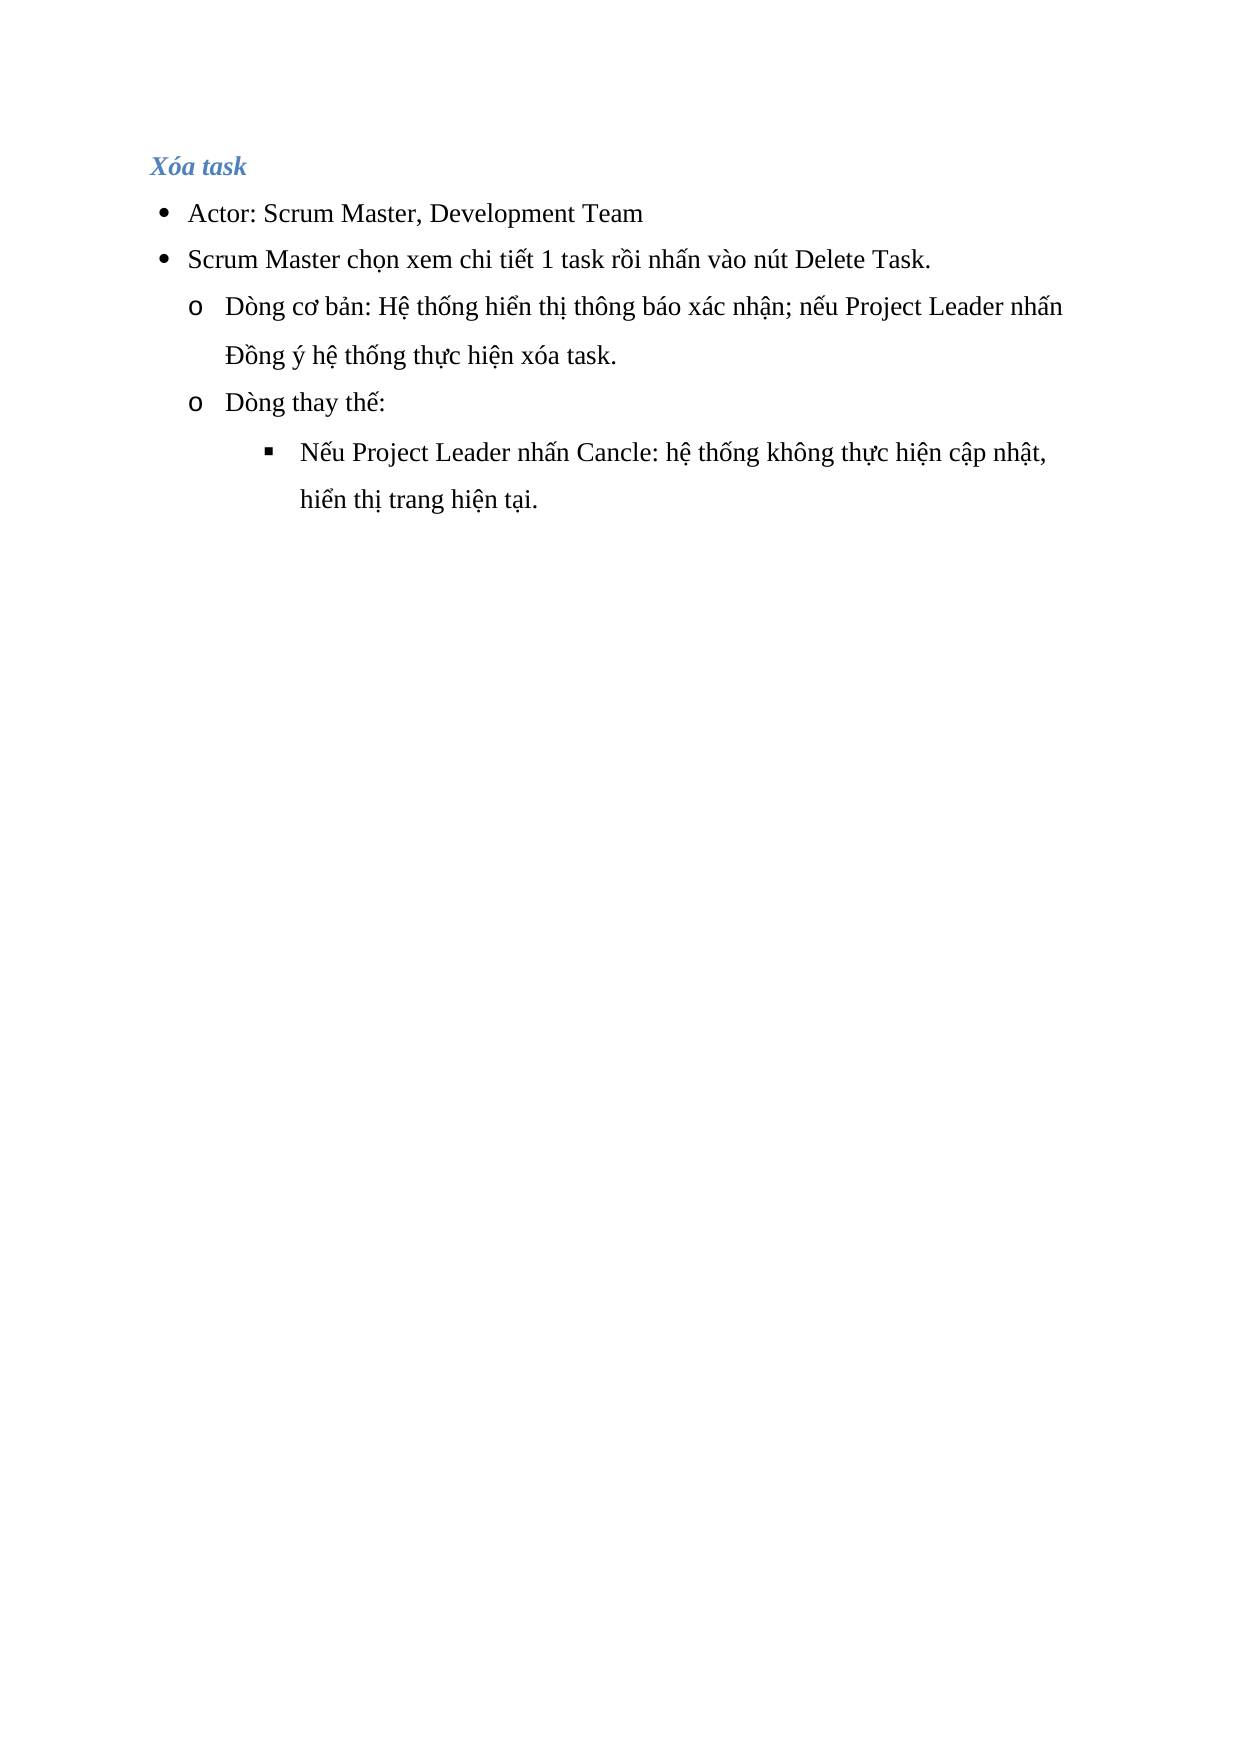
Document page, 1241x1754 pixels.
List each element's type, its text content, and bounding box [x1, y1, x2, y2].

subtitle Xóa task [150, 150, 1090, 181]
list Scrum Master chọn xem chi tiết 1 task rồi nhấn vào nút Delete Task. [159, 243, 1090, 275]
list Dòng cơ bản: Hệ thống hiển thị thông báo xác nhận; nếu Project Leader nhấn Đồng ý hệ thống thực hiện xóa task. [187, 290, 1090, 371]
list Nếu Project Leader nhấn Cancle: hệ thống không thực hiện cập nhật, hiển thị trang hiện tại. [262, 436, 1090, 514]
list Dòng thay thế: [187, 386, 1090, 419]
list Actor: Scrum Master, Development Team [159, 197, 1090, 228]
